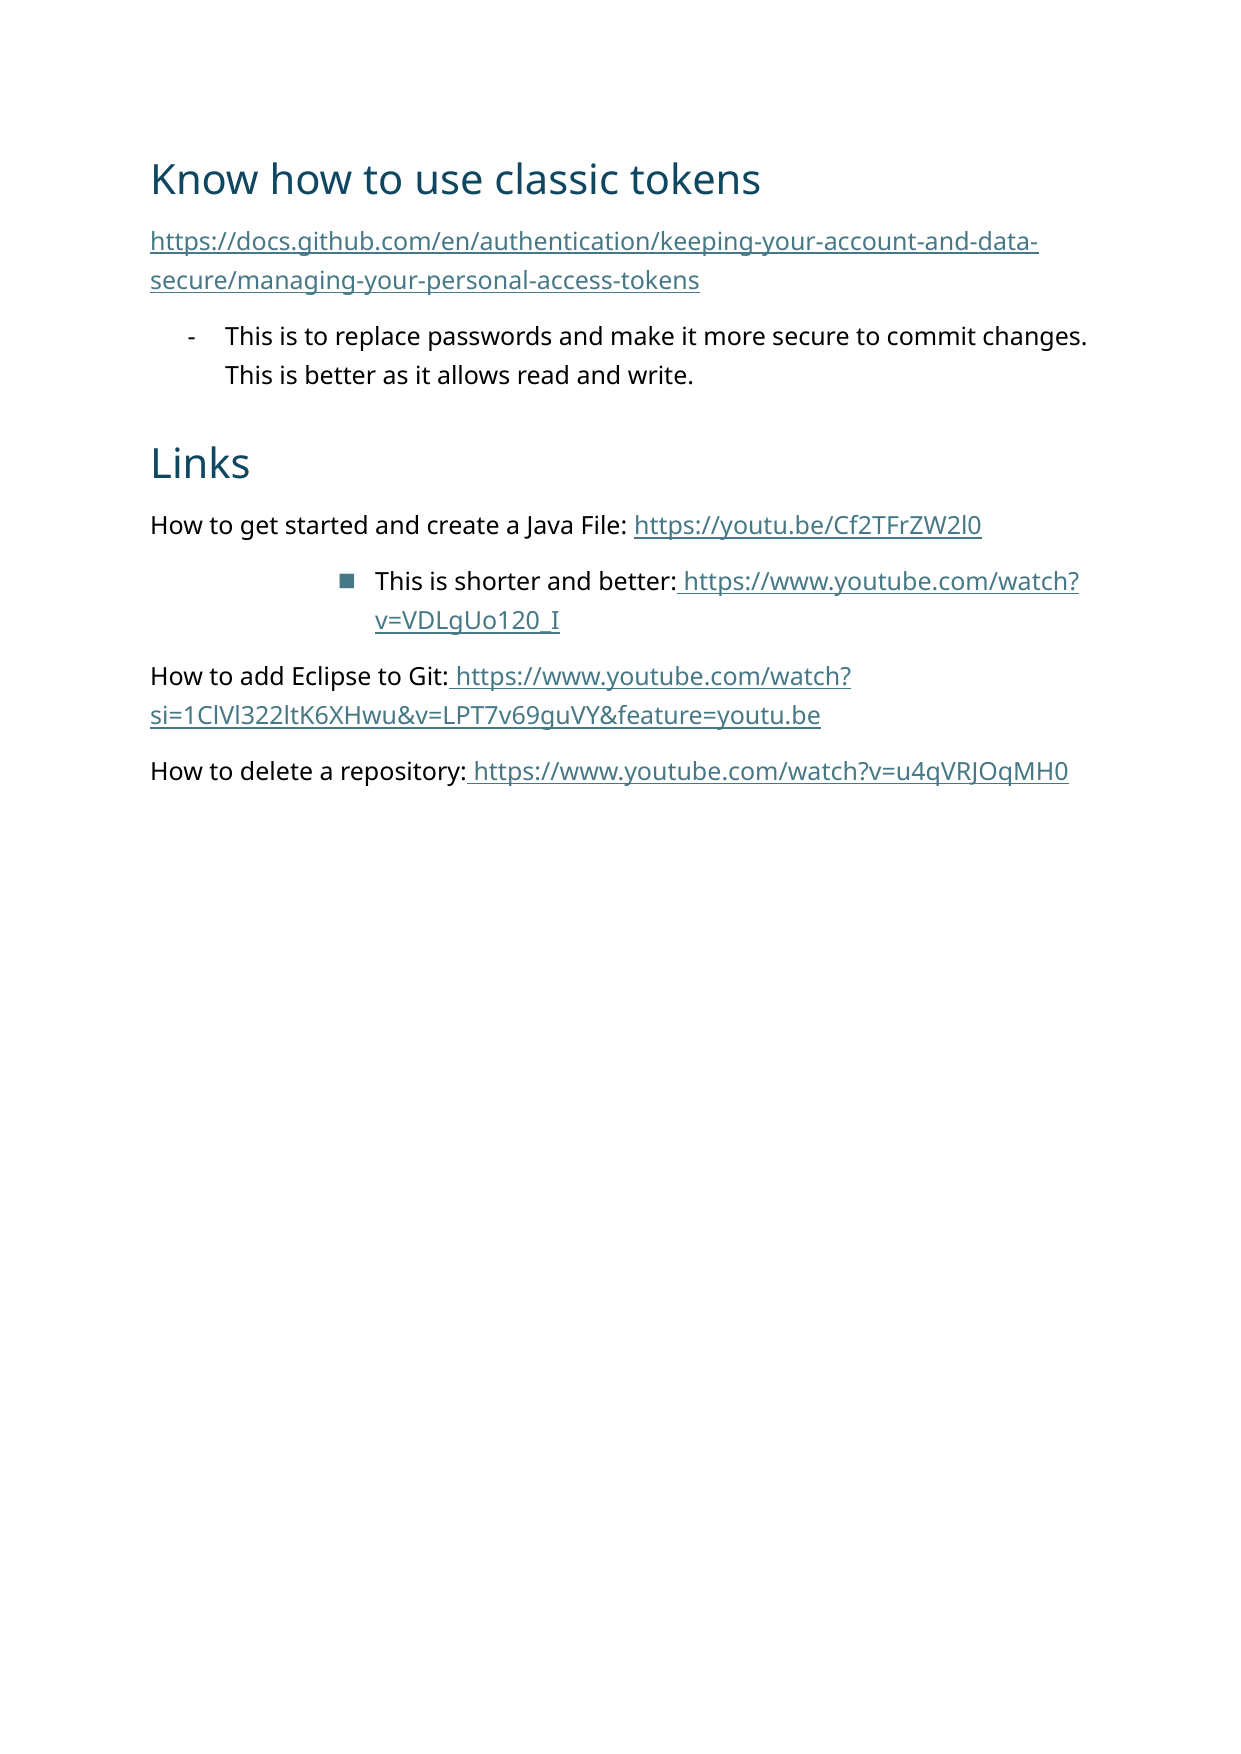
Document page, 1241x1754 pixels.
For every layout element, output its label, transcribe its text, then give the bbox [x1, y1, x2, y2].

list This is shorter and better: https://www.youtube.com/watch?v=VDLgUo120_I [337, 564, 1090, 637]
text How to delete a repository: https://www.youtube.com/watch?v=u4qVRJOqMH0 [150, 754, 1090, 788]
text https://docs.github.com/en/authentication/keeping-your-account-and-data-secure/managing-your-personal-access-tokens [150, 223, 1090, 297]
subtitle Know how to use classic tokens [150, 150, 1090, 207]
text How to get started and create a Java File: https://youtu.be/Cf2TFrZW2l0 [150, 508, 1090, 542]
subtitle Links [150, 434, 1090, 491]
text How to add Eclipse to Git: https://www.youtube.com/watch?si=1ClVl322ltK6XHwu&v=LPT7v69guVY&feature=youtu.be [150, 659, 1090, 732]
list This is to replace passwords and make it more secure to commit changes. This is better as it allows read and write. [187, 318, 1090, 392]
